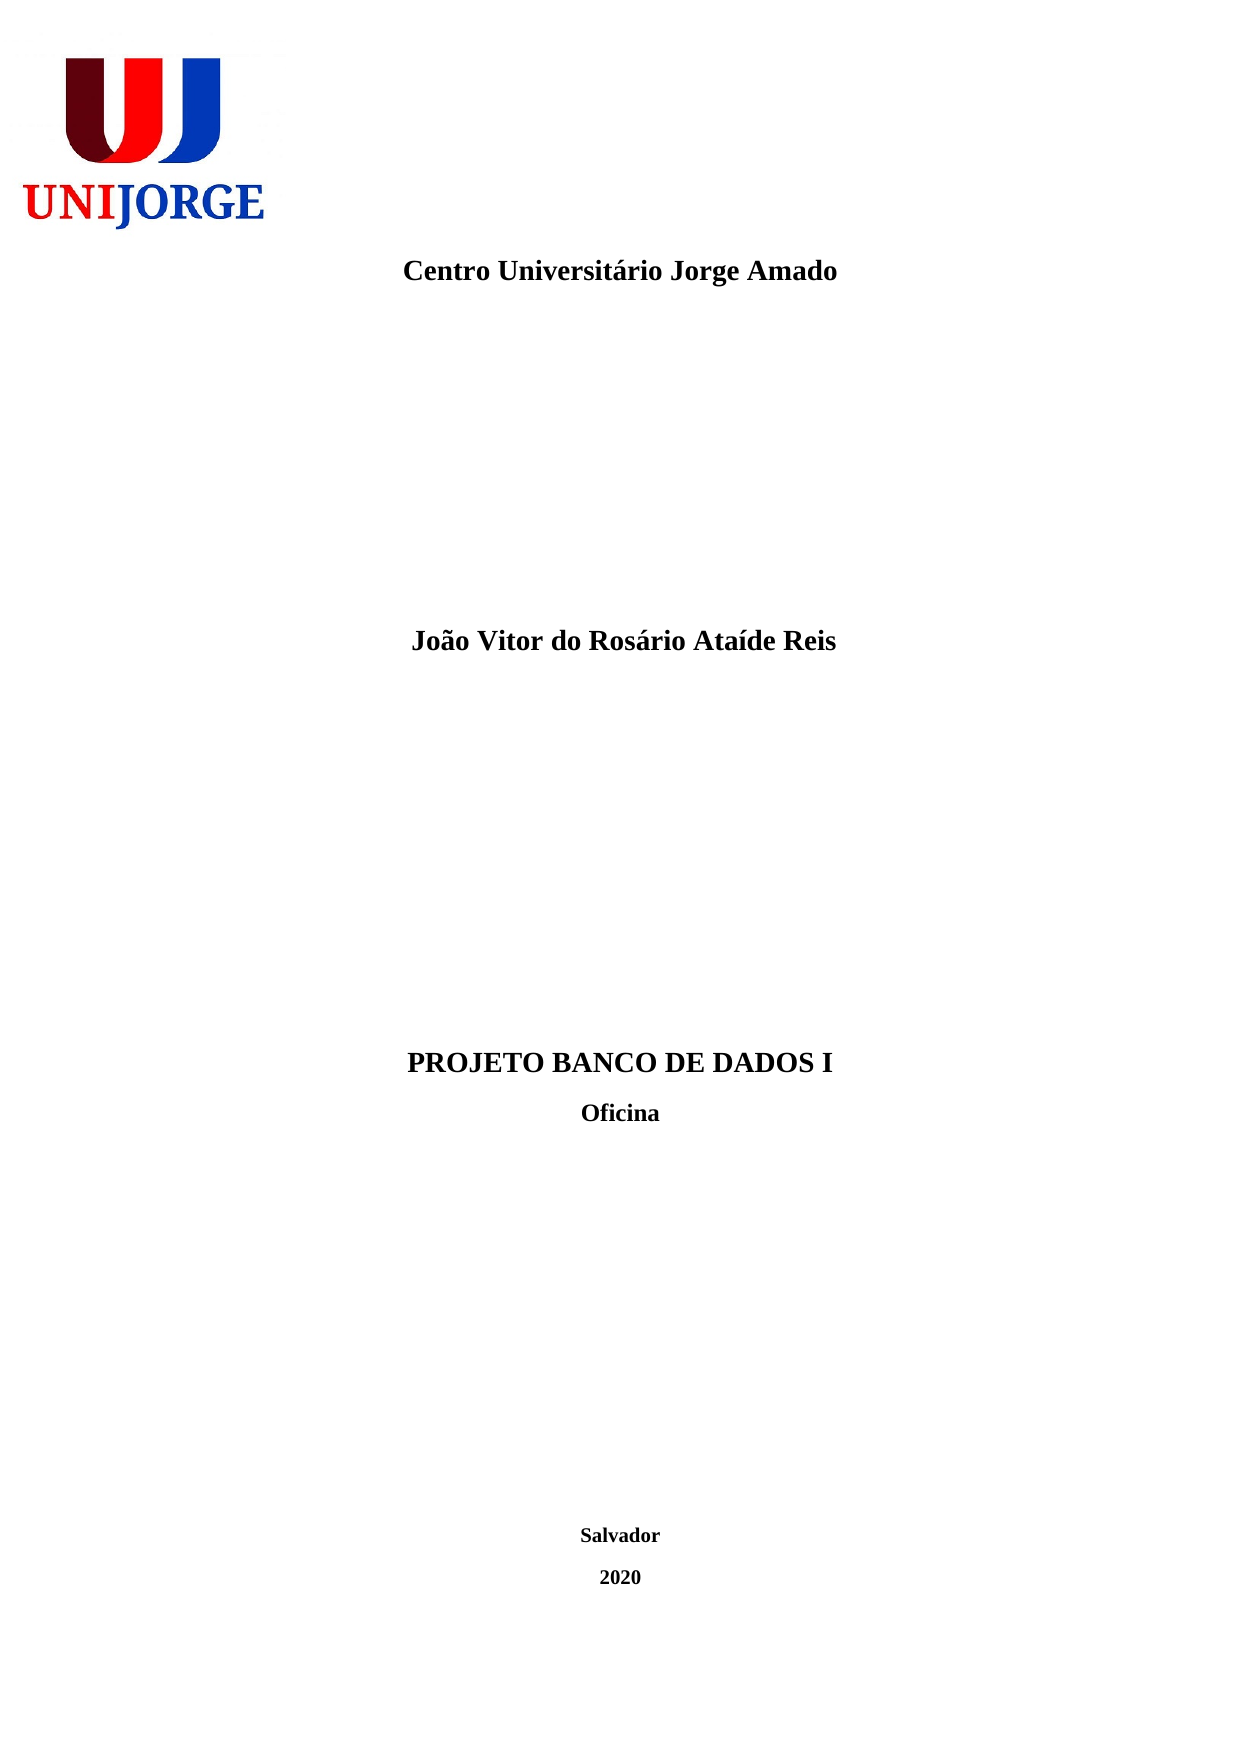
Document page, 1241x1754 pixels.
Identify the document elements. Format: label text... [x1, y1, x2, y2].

text Salvador [177, 1522, 1063, 1547]
picture [0, 30, 286, 258]
text 2020 [177, 1565, 1063, 1589]
text PROJETO BANCO DE DADOS I [177, 1045, 1063, 1079]
text Centro Universitário Jorge Amado [177, 253, 1063, 287]
text João Vitor do Rosário Ataíde Reis [177, 623, 1063, 656]
text Oficina [177, 1098, 1063, 1127]
